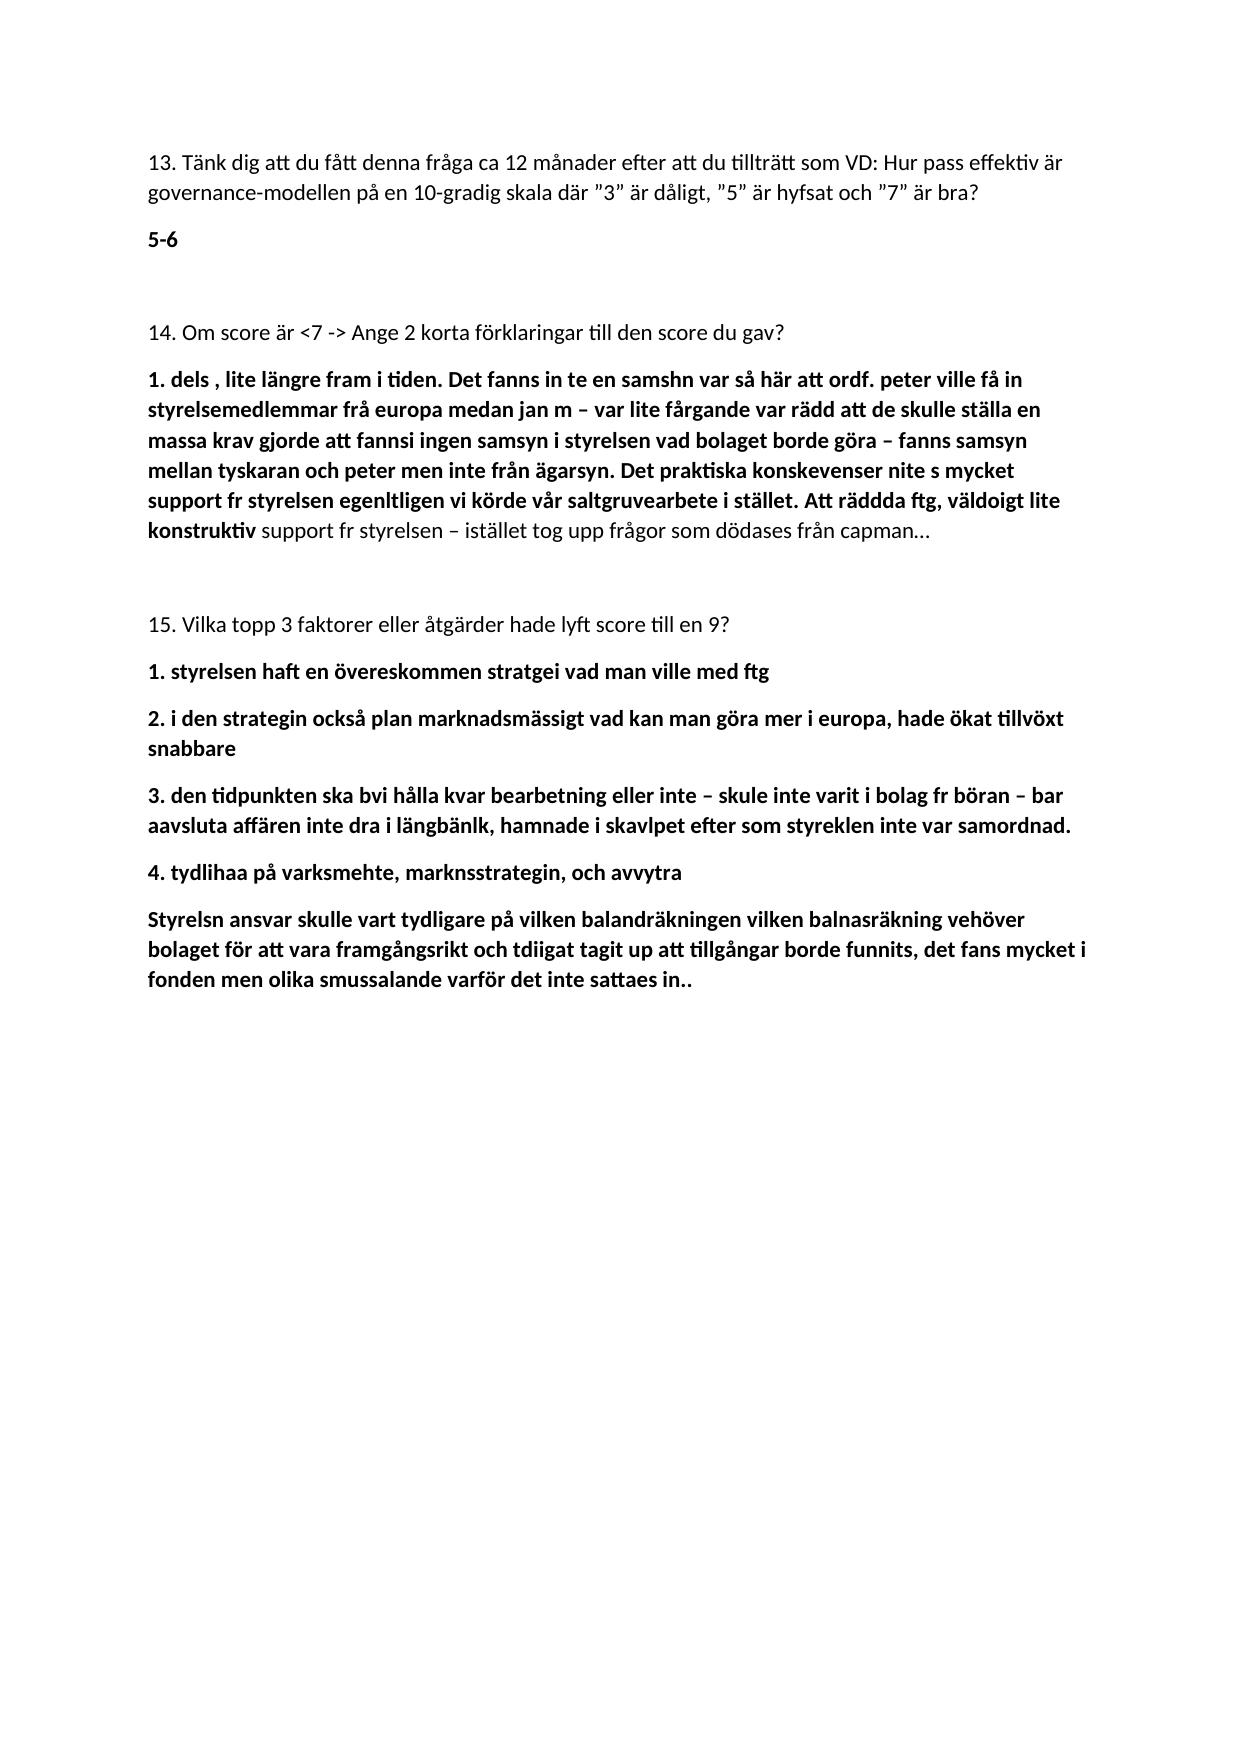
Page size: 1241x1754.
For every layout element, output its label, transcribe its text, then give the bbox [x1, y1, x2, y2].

text 3. den tidpunkten ska bvi hålla kvar bearbetning eller inte – skule inte varit i bolag fr böran – bar aavsluta affären inte dra i längbänlk, hamnade i skavlpet efter som styreklen inte var samordnad. [148, 781, 1093, 839]
text 14. Om score är <7 -> Ange 2 korta förklaringar till den score du gav? [148, 318, 1093, 346]
text 2. i den strategin också plan marknadsmässigt vad kan man göra mer i europa, hade ökat tillvöxt snabbare [148, 704, 1093, 762]
text 1. dels , lite längre fram i tiden. Det fanns in te en samshn var så här att ordf. peter ville få in styrelsemedlemmar frå europa medan jan m – var lite fårgande var rädd att de skulle ställa en massa krav gjorde att fannsi ingen samsyn i styrelsen vad bolaget borde göra – fanns samsyn mellan tyskaran och peter men inte från ägarsyn. Det praktiska konskevenser nite s mycket support fr styrelsen egenltligen vi körde vår saltgruvearbete i stället. Att räddda ftg, väldoigt lite konstruktiv support fr styrelsen – istället tog upp frågor som dödases från capman… [148, 365, 1093, 544]
text Styrelsn ansvar skulle vart tydligare på vilken balandräkningen vilken balnasräkning vehöver bolaget för att vara framgångsrikt och tdiigat tagit up att tillgångar borde funnits, det fans mycket i fonden men olika smussalande varför det inte sattaes in.. [148, 905, 1093, 993]
text 1. styrelsen haft en övereskommen stratgei vad man ville med ftg [148, 657, 1093, 685]
text 4. tydlihaa på varksmehte, marknsstrategin, och avvytra [148, 858, 1093, 886]
text 5-6 [148, 225, 1093, 253]
text 13. Tänk dig att du fått denna fråga ca 12 månader efter att du tillträtt som VD: Hur pass effektiv är governance-modellen på en 10-gradig skala där ”3” är dåligt, ”5” är hyfsat och ”7” är bra? [148, 148, 1093, 206]
text 15. Vilka topp 3 faktorer eller åtgärder hade lyft score till en 9? [148, 610, 1093, 638]
